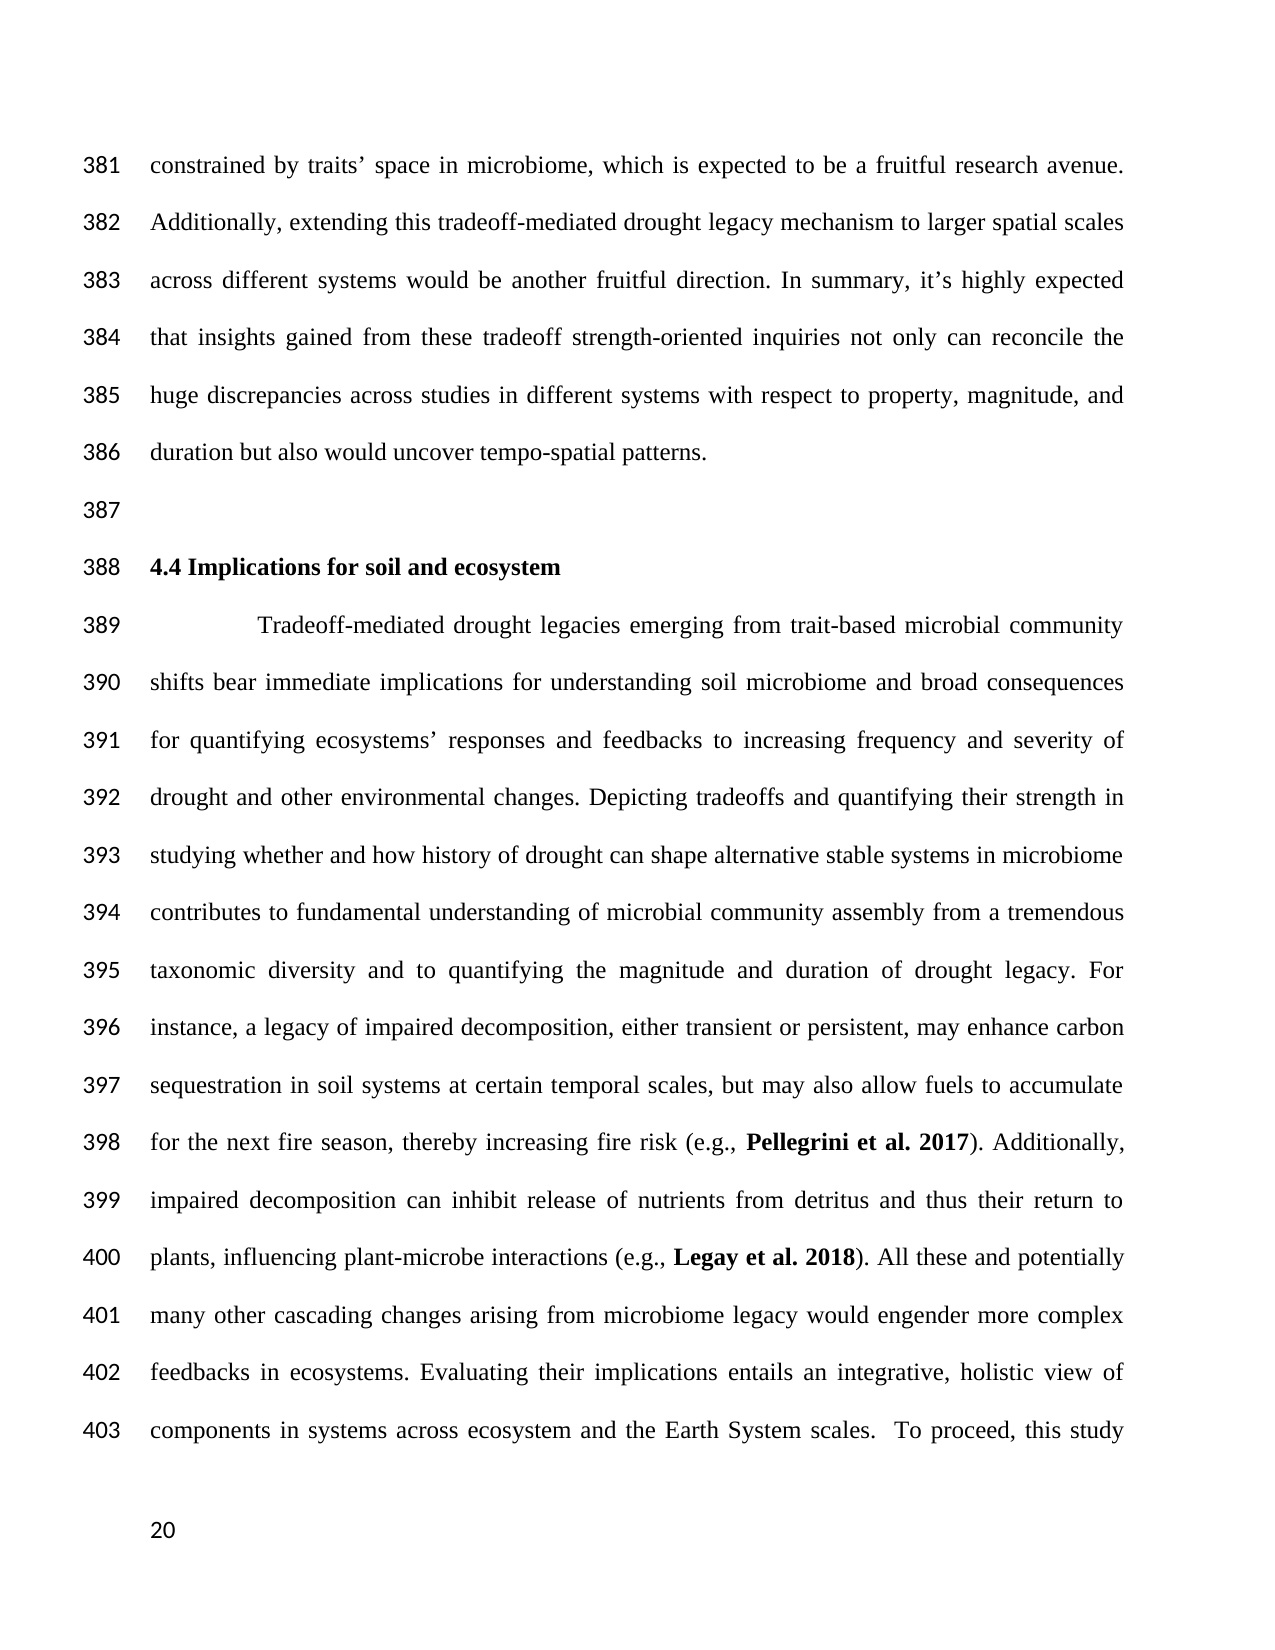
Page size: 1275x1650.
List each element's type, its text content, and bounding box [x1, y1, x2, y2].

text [150, 610, 1125, 1444]
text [150, 150, 1125, 466]
subtitle 4.4 Implications for soil and ecosystem [150, 552, 1125, 581]
